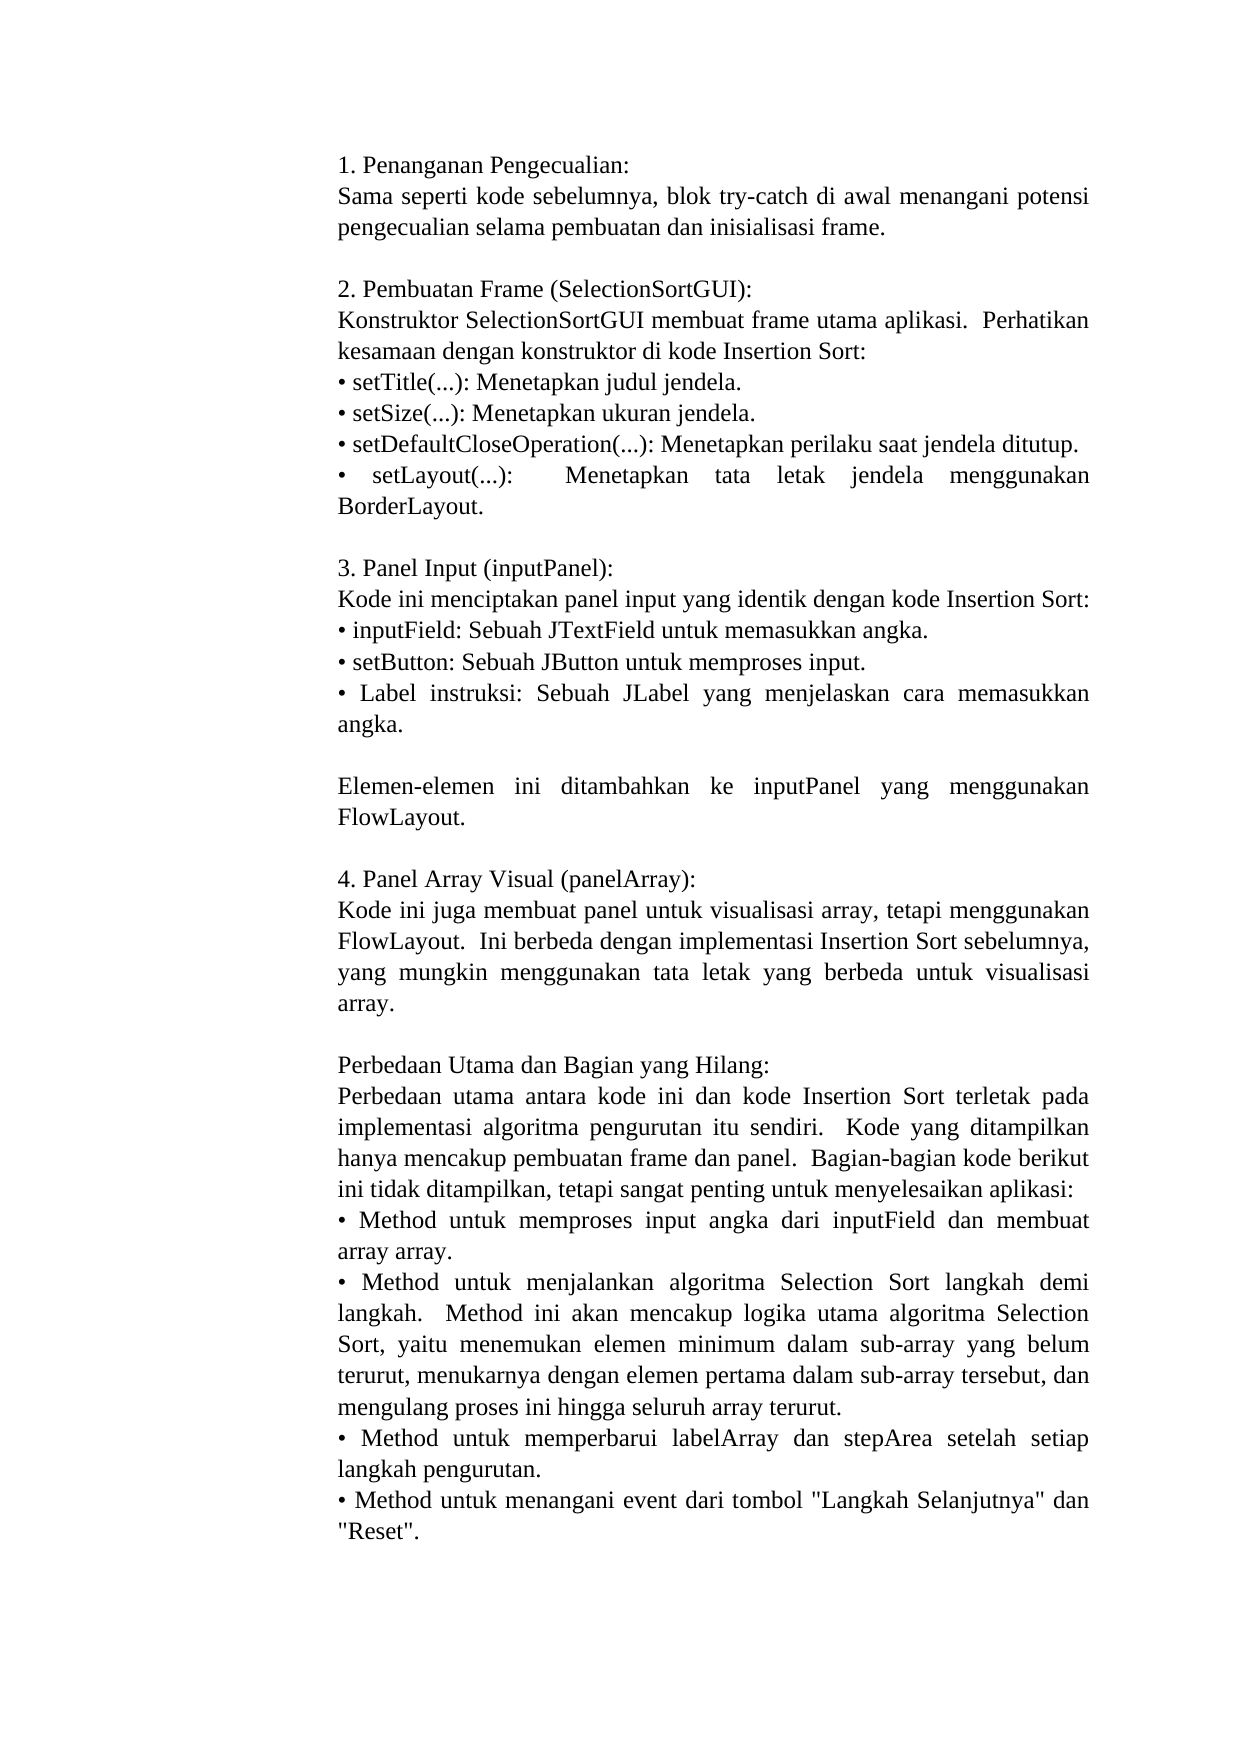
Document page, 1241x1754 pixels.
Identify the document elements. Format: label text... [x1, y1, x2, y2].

text Kode ini juga membuat panel untuk visualisasi array, tetapi menggunakan FlowLayout. Ini berbeda dengan implementasi Insertion Sort sebelumnya, yang mungkin menggunakan tata letak yang berbeda untuk visualisasi array. [337, 895, 1090, 1017]
text • setSize(...): Menetapkan ukuran jendela. [337, 398, 1090, 427]
text • setDefaultCloseOperation(...): Menetapkan perilaku saat jendela ditutup. [337, 429, 1090, 458]
text • Method untuk menjalankan algoritma Selection Sort langkah demi langkah. Method ini akan mencakup logika utama algoritma Selection Sort, yaitu menemukan elemen minimum dalam sub-array yang belum terurut, menukarnya dengan elemen pertama dalam sub-array tersebut, dan mengulang proses ini hingga seluruh array terurut. [337, 1267, 1090, 1420]
text 4. Panel Array Visual (panelArray): [337, 864, 1090, 893]
text Perbedaan utama antara kode ini dan kode Insertion Sort terletak pada implementasi algoritma pengurutan itu sendiri. Kode yang ditampilkan hanya mencakup pembuatan frame dan panel. Bagian-bagian kode berikut ini tidak ditampilkan, tetapi sangat penting untuk menyelesaikan aplikasi: [337, 1081, 1090, 1203]
text 3. Panel Input (inputPanel): [337, 553, 1090, 582]
text • Method untuk menangani event dari tombol "Langkah Selanjutnya" dan "Reset". [337, 1485, 1090, 1544]
text 2. Pembuatan Frame (SelectionSortGUI): [337, 274, 1090, 303]
text • setTitle(...): Menetapkan judul jendela. [337, 367, 1090, 396]
text Konstruktor SelectionSortGUI membuat frame utama aplikasi. Perhatikan kesamaan dengan konstruktor di kode Insertion Sort: [337, 305, 1090, 365]
text • inputField: Sebuah JTextField untuk memasukkan angka. [337, 616, 1090, 644]
text • Method untuk memproses input angka dari inputField dan membuat array array. [337, 1205, 1090, 1265]
text • Label instruksi: Sebuah JLabel yang menjelaskan cara memasukkan angka. [337, 678, 1090, 737]
text Sama seperti kode sebelumnya, blok try-catch di awal menangani potensi pengecualian selama pembuatan dan inisialisasi frame. [337, 181, 1090, 241]
text • setLayout(...): Menetapkan tata letak jendela menggunakan BorderLayout. [337, 460, 1090, 520]
text 1. Penanganan Pengecualian: [337, 150, 1090, 179]
text Kode ini menciptakan panel input yang identik dengan kode Insertion Sort: [337, 584, 1090, 613]
text Perbedaan Utama dan Bagian yang Hilang: [337, 1050, 1090, 1079]
text • setButton: Sebuah JButton untuk memproses input. [337, 647, 1090, 675]
text Elemen-elemen ini ditambahkan ke inputPanel yang menggunakan FlowLayout. [337, 771, 1090, 831]
text • Method untuk memperbarui labelArray dan stepArea setelah setiap langkah pengurutan. [337, 1423, 1090, 1482]
